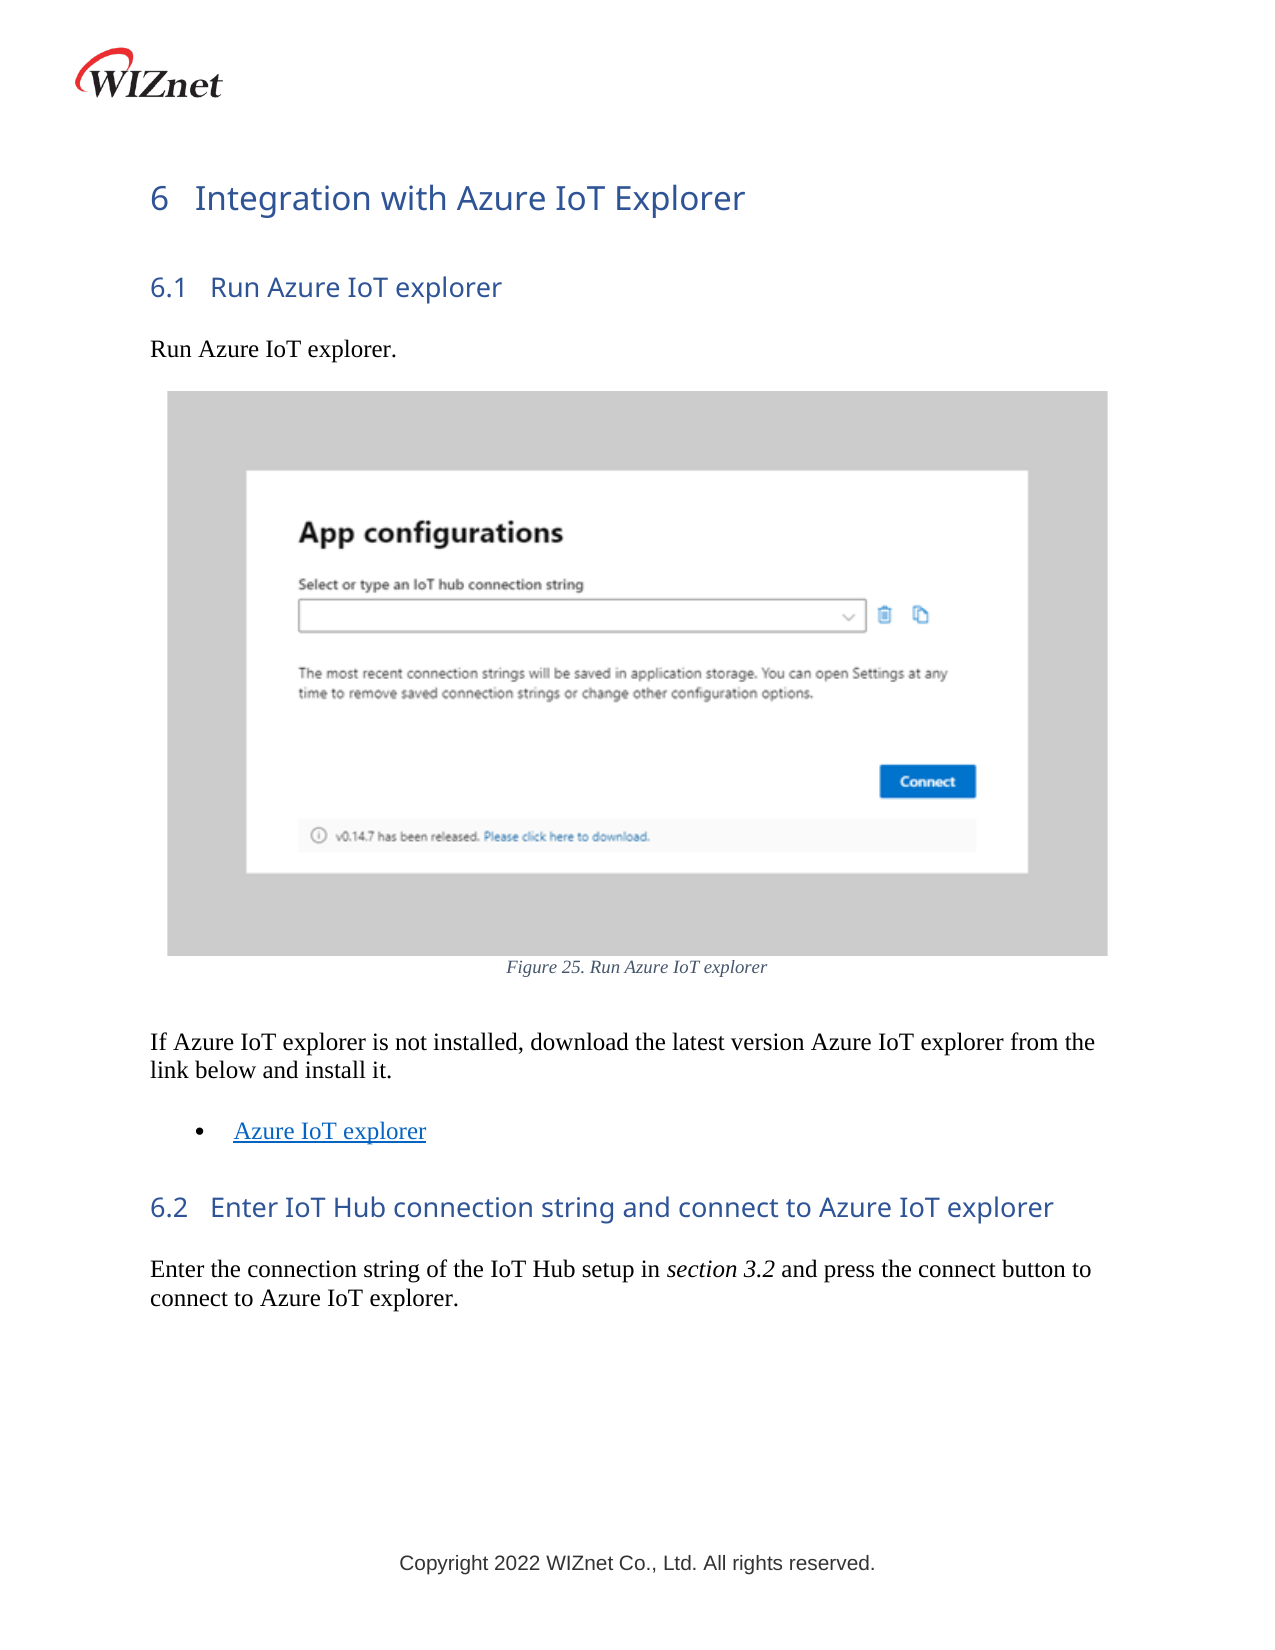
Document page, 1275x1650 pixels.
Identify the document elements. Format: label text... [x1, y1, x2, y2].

list Azure IoT explorer [192, 1113, 1125, 1147]
subtitle Run Azure IoT explorer [150, 268, 1125, 305]
subtitle Integration with Azure IoT Explorer [150, 175, 1125, 220]
picture [75, 36, 223, 111]
text Run Azure IoT explorer. [150, 334, 1125, 363]
text If Azure IoT explorer is not installed, download the latest version Azure IoT explorer from the link below and install it. [150, 1027, 1125, 1084]
text Enter the connection string of the IoT Hub setup in section 3.2 and press the connect button to connect to Azure IoT explorer. [150, 1254, 1125, 1311]
picture [167, 391, 1108, 956]
subtitle Enter IoT Hub connection string and connect to Azure IoT explorer [150, 1188, 1125, 1225]
